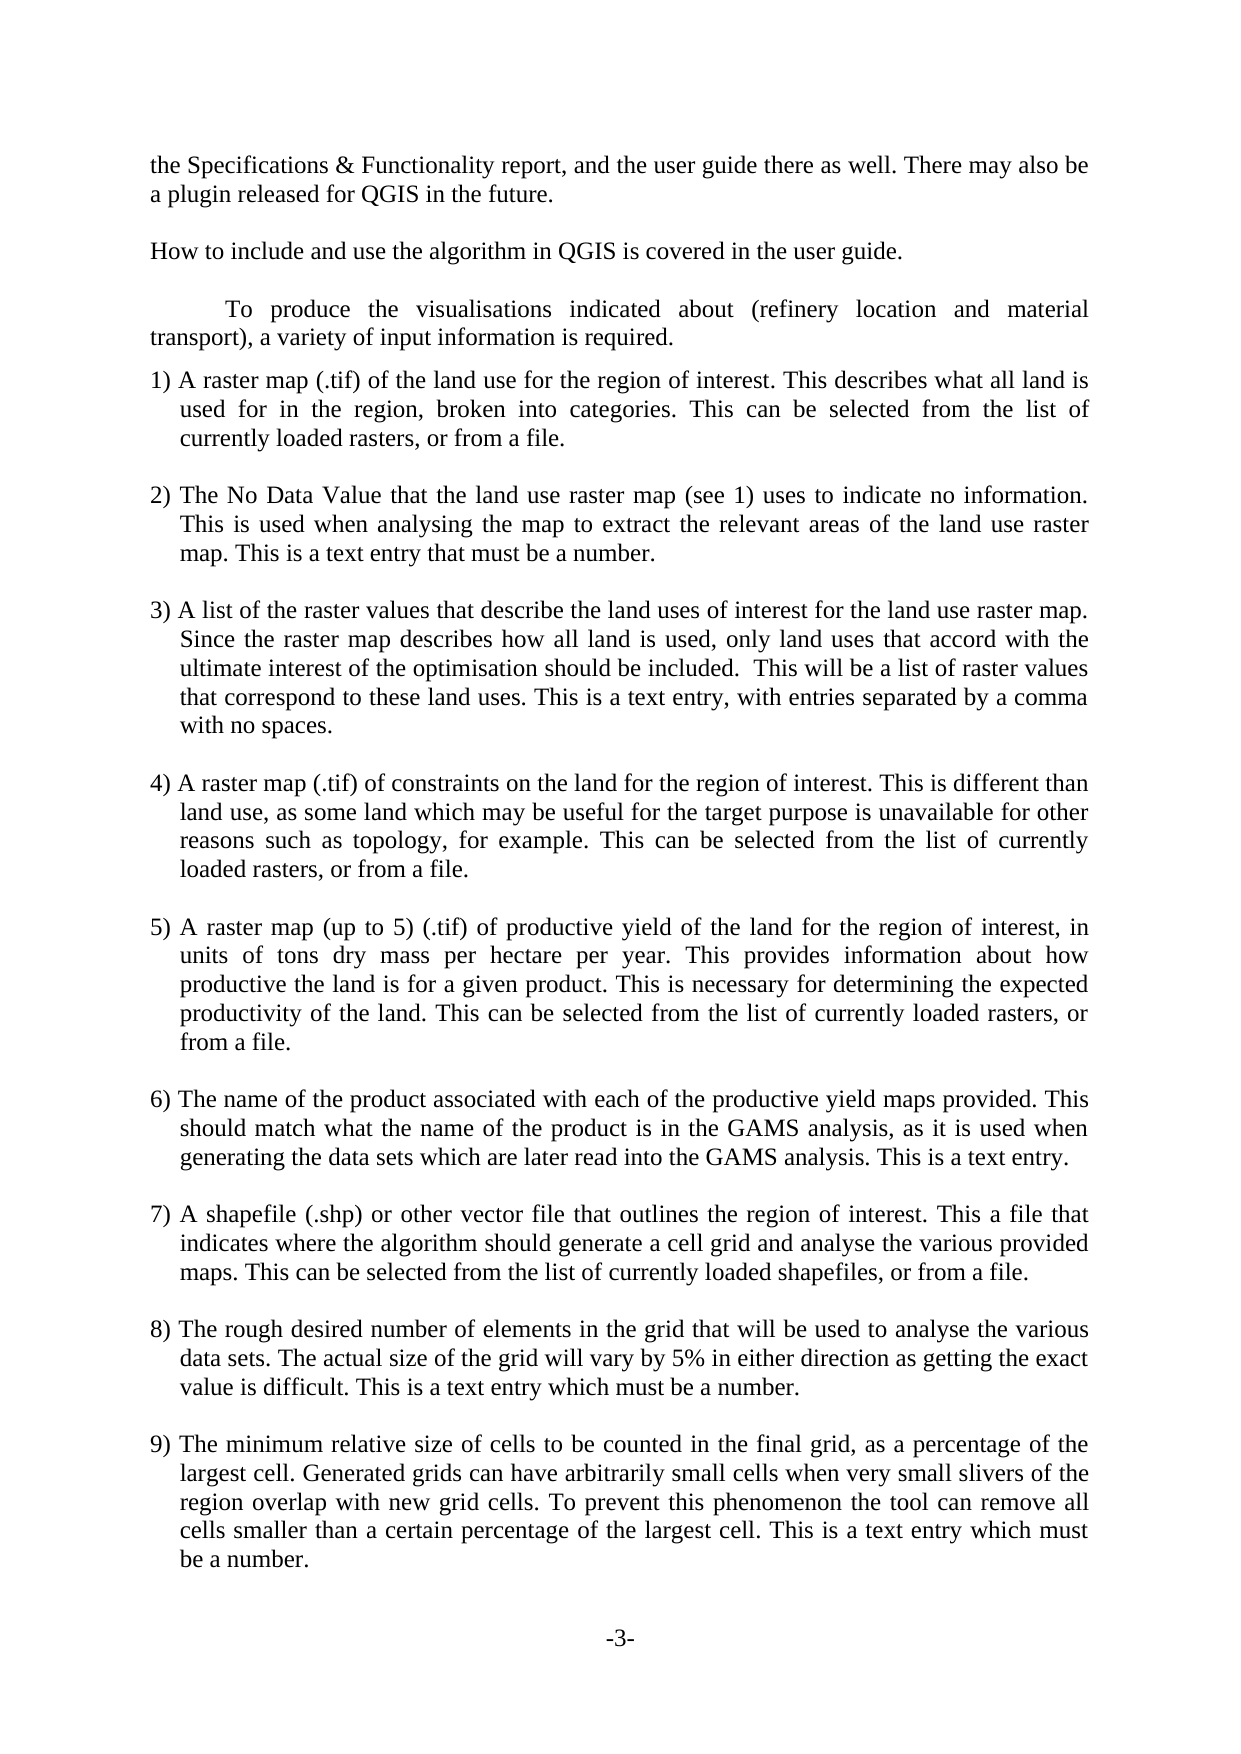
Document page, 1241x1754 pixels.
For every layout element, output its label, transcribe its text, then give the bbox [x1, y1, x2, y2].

text 2) The No Data Value that the land use raster map (see 1) uses to indicate no information. This is used when analysing the map to extract the relevant areas of the land use raster map. This is a text entry that must be a number. [150, 481, 1090, 567]
text 9) The minimum relative size of cells to be counted in the final grid, as a percentage of the largest cell. Generated grids can have arbitrarily small cells when very small slivers of the region overlap with new grid cells. To prevent this phenomenon the tool can remove all cells smaller than a certain percentage of the largest cell. This is a text entry which must be a number. [150, 1429, 1090, 1573]
text To produce the visualisations indicated about (refinery location and material transport), a variety of input information is required. [150, 294, 1090, 351]
text 7) A shapefile (.shp) or other vector file that outlines the region of interest. This a file that indicates where the algorithm should generate a cell grid and analyse the various provided maps. This can be selected from the list of currently loaded shapefiles, or from a file. [150, 1199, 1090, 1286]
text 1) A raster map (.tif) of the land use for the region of interest. This describes what all land is used for in the region, broken into categories. This can be selected from the list of currently loaded rasters, or from a file. [150, 366, 1090, 452]
text 5) A raster map (up to 5) (.tif) of productive yield of the land for the region of interest, in units of tons dry mass per hectare per year. This provides information about how productive the land is for a given product. This is necessary for determining the expected productivity of the land. This can be selected from the list of currently loaded rasters, or from a file. [150, 912, 1090, 1056]
text 6) The name of the product associated with each of the productive yield maps provided. This should match what the name of the product is in the GAMS analysis, as it is used when generating the data sets which are later read into the GAMS analysis. This is a text entry. [150, 1084, 1090, 1171]
text 3) A list of the raster values that describe the land uses of interest for the land use raster map. Since the raster map describes how all land is used, only land uses that accord with the ultimate interest of the optimisation should be included. This will be a list of raster values that correspond to these land uses. This is a text entry, with entries separated by a comma with no spaces. [150, 596, 1090, 739]
text 8) The rough desired number of elements in the grid that will be used to analyse the various data sets. The actual size of the grid will vary by 5% in either direction as getting the exact value is difficult. This is a text entry which must be a number. [150, 1314, 1090, 1401]
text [150, 150, 1090, 207]
text 4) A raster map (.tif) of constraints on the land for the region of interest. This is different than land use, as some land which may be useful for the target purpose is unavailable for other reasons such as topology, for example. This can be selected from the list of currently loaded rasters, or from a file. [150, 768, 1090, 883]
text How to include and use the algorithm in QGIS is covered in the user guide. [150, 236, 1090, 265]
